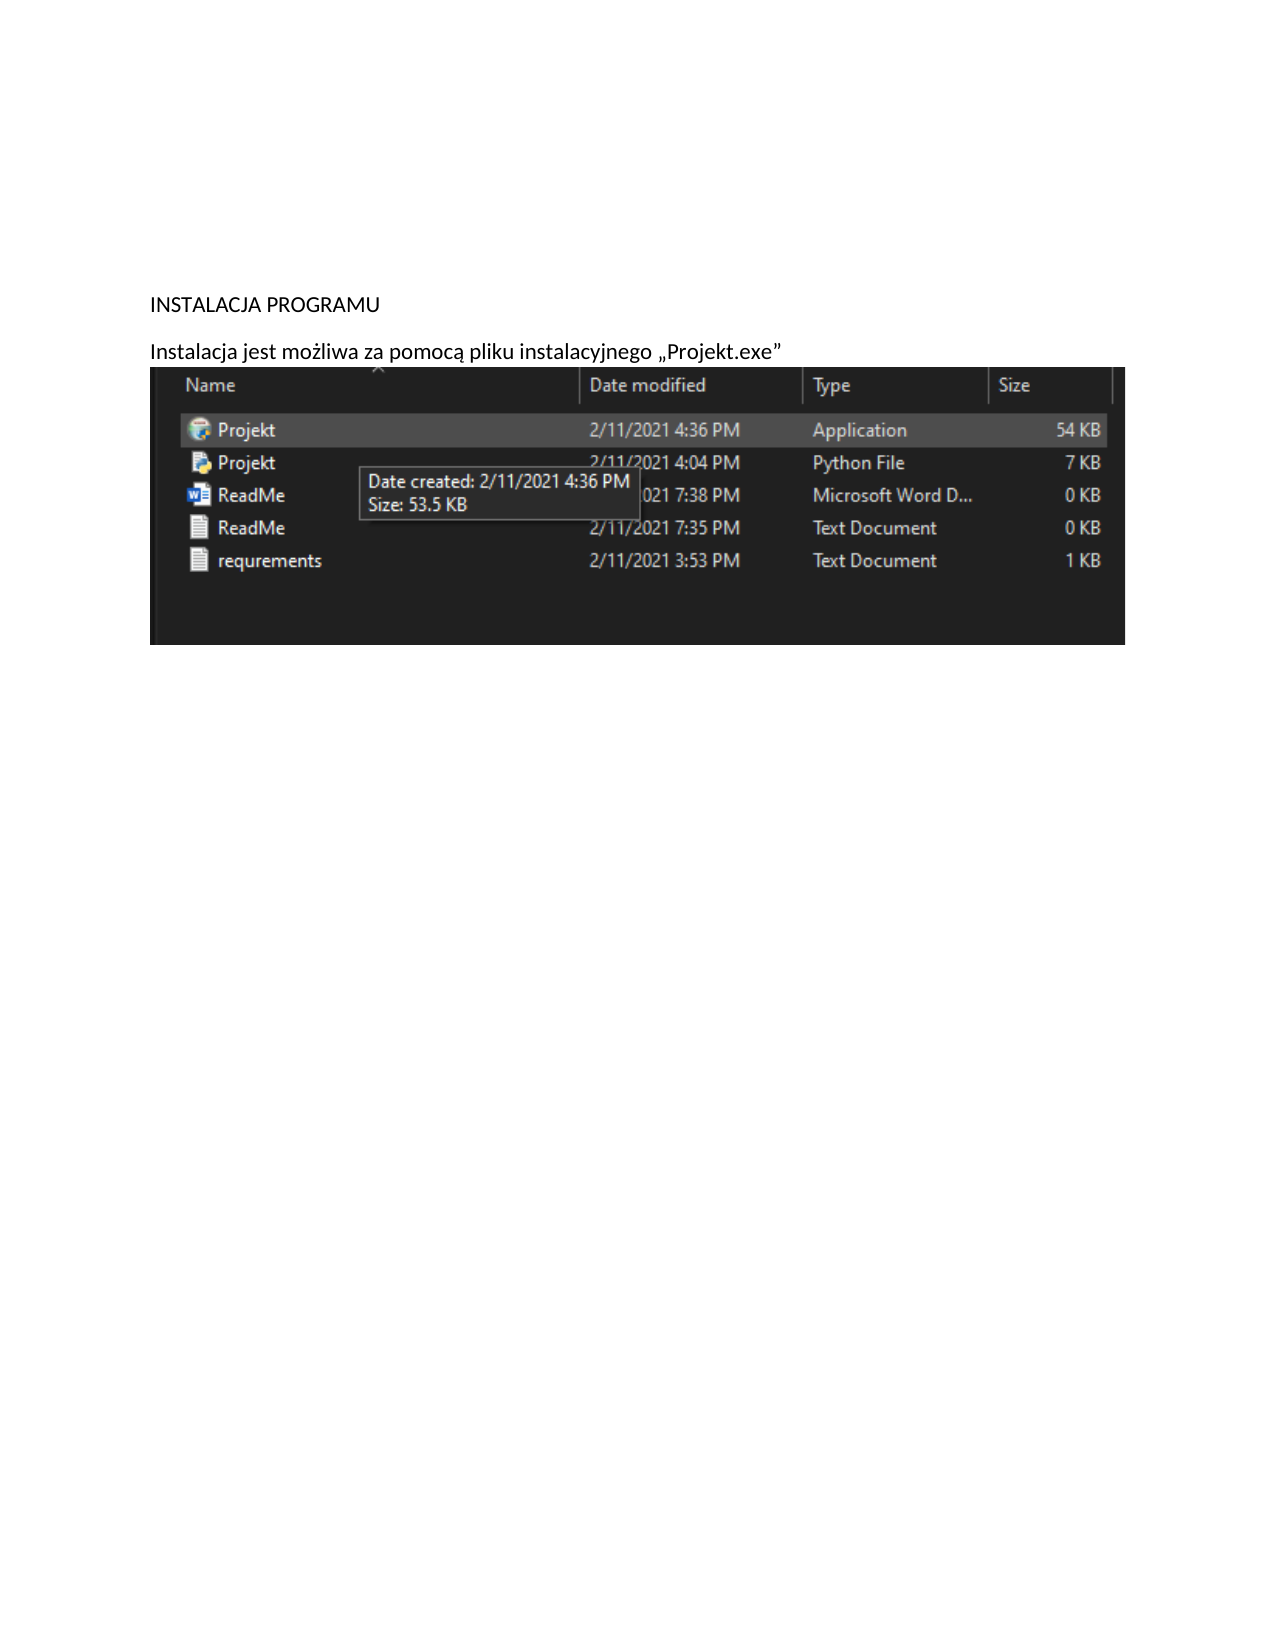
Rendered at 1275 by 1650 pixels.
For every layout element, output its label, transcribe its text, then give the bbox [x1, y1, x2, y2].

text Instalacja jest możliwa za pomocą pliku instalacyjnego „Projekt.exe” [150, 337, 1125, 367]
text INSTALACJA PROGRAMU [150, 291, 1125, 319]
picture [150, 367, 1125, 645]
